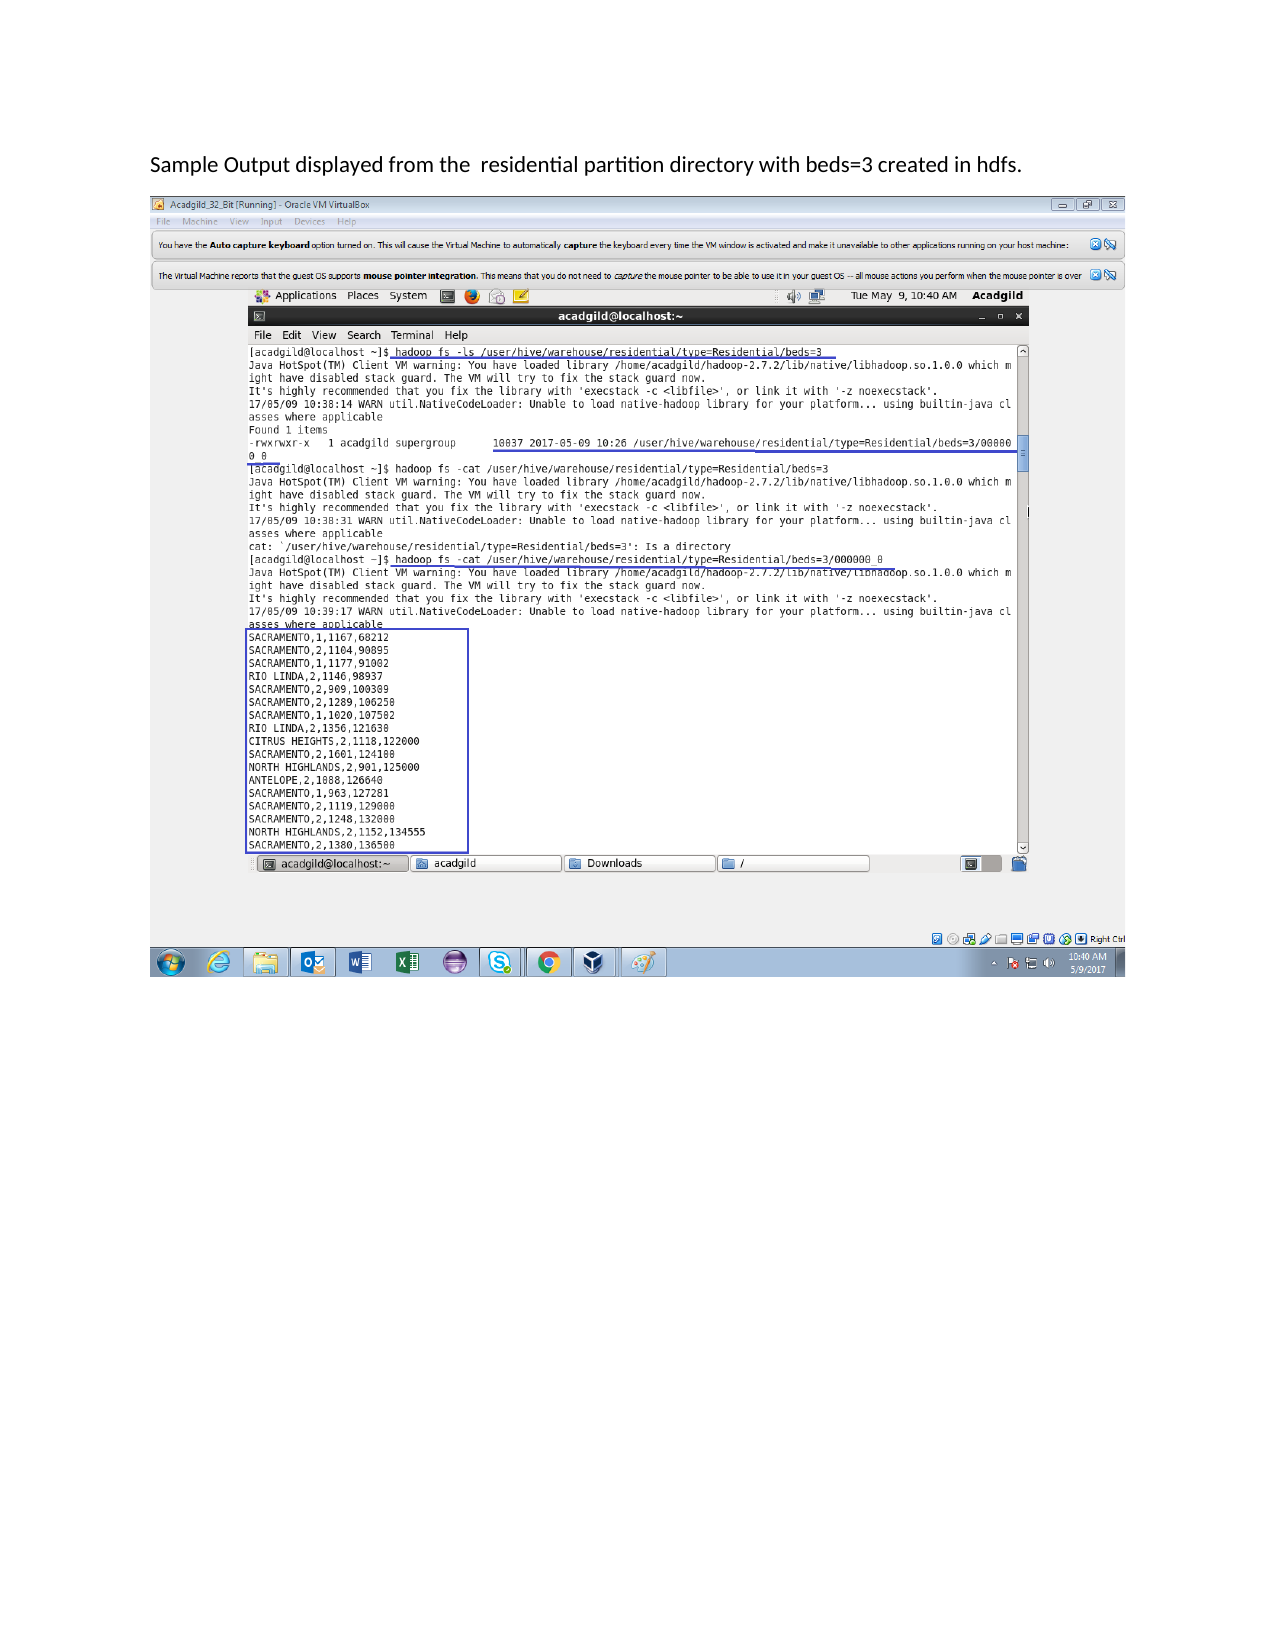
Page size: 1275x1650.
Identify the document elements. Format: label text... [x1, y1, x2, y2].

picture [150, 196, 1125, 977]
text Sample Output displayed from the residential partition directory with beds=3 created in hdfs. [150, 150, 1125, 178]
